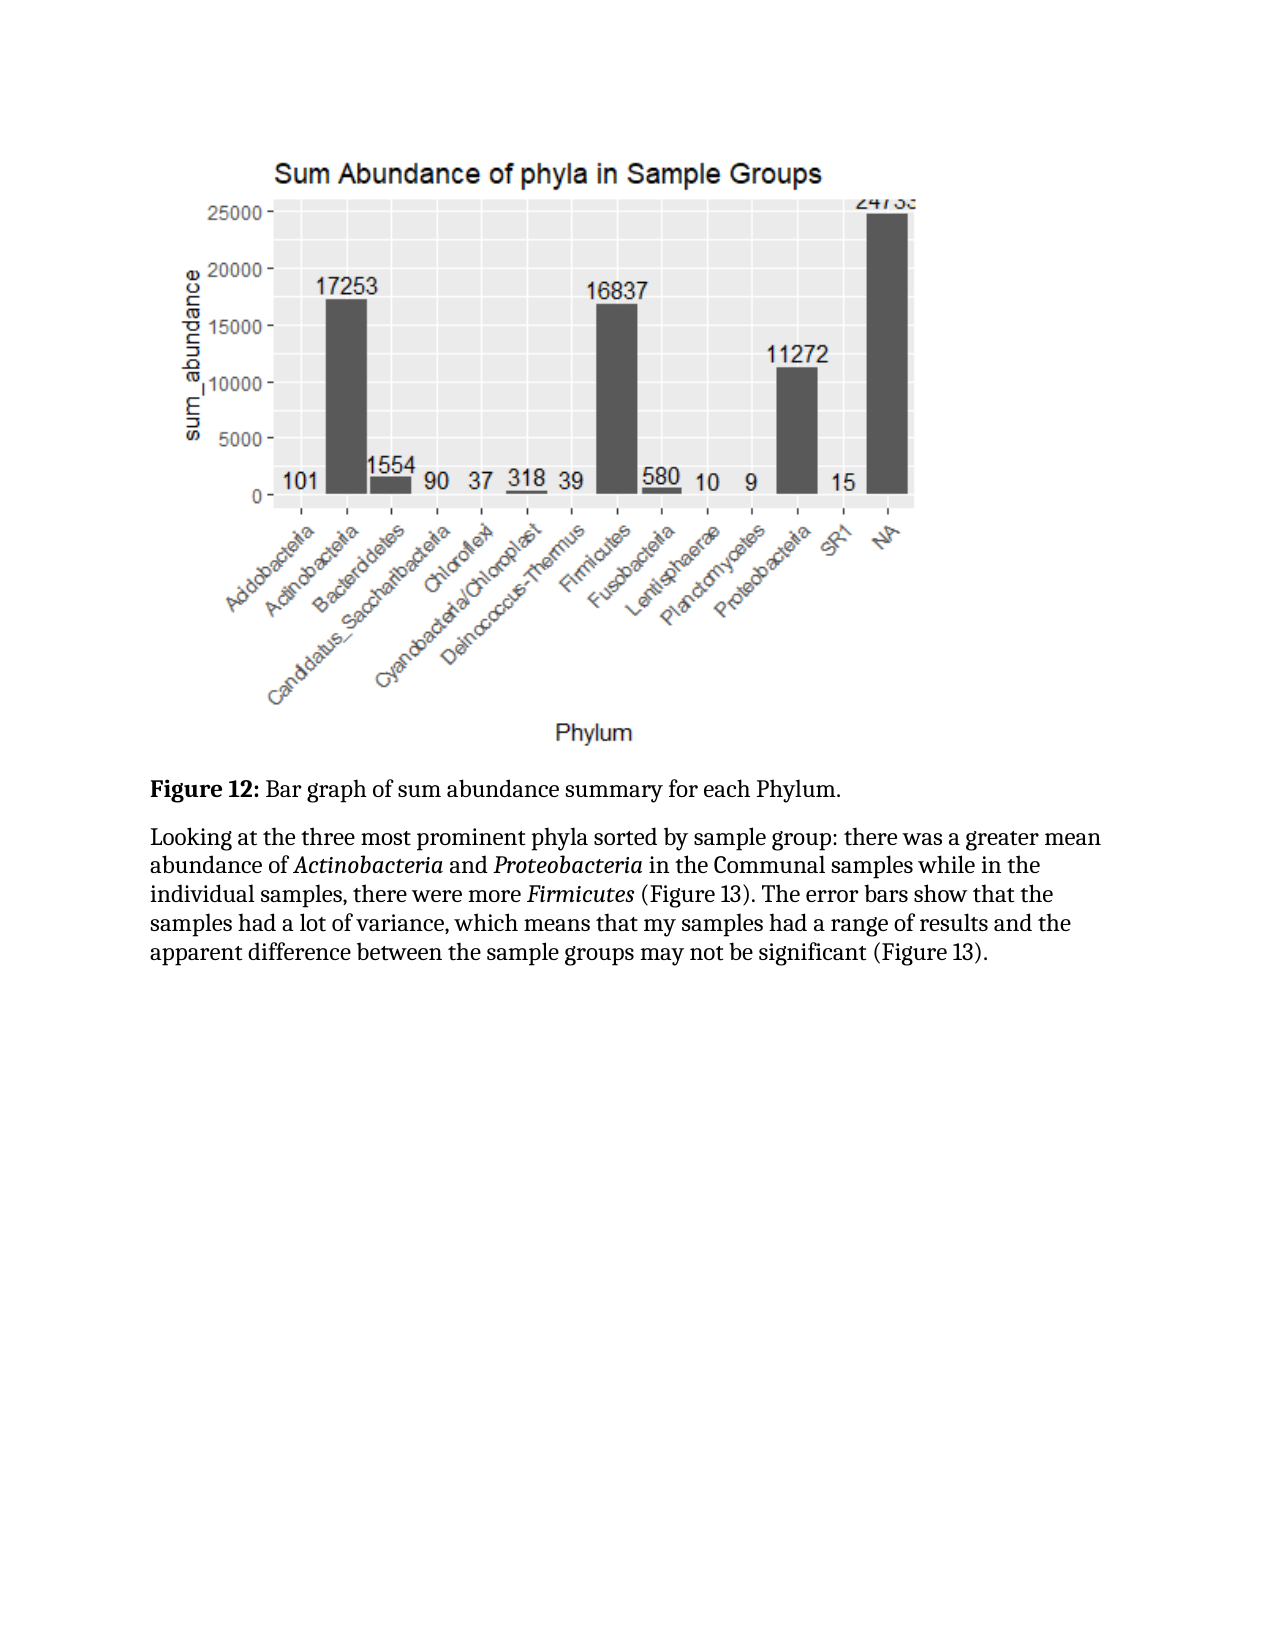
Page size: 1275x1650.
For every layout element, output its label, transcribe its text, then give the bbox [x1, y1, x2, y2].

picture [168, 150, 927, 757]
text Figure 12: Bar graph of sum abundance summary for each Phylum. [150, 775, 1125, 804]
text Looking at the three most prominent phyla sorted by sample group: there was a greater mean abundance of Actinobacteria and Proteobacteria in the Communal samples while in the individual samples, there were more Firmicutes (Figure 13). The error bars show that the samples had a lot of variance, which means that my samples had a range of results and the apparent difference between the sample groups may not be significant (Figure 13). [150, 823, 1125, 966]
